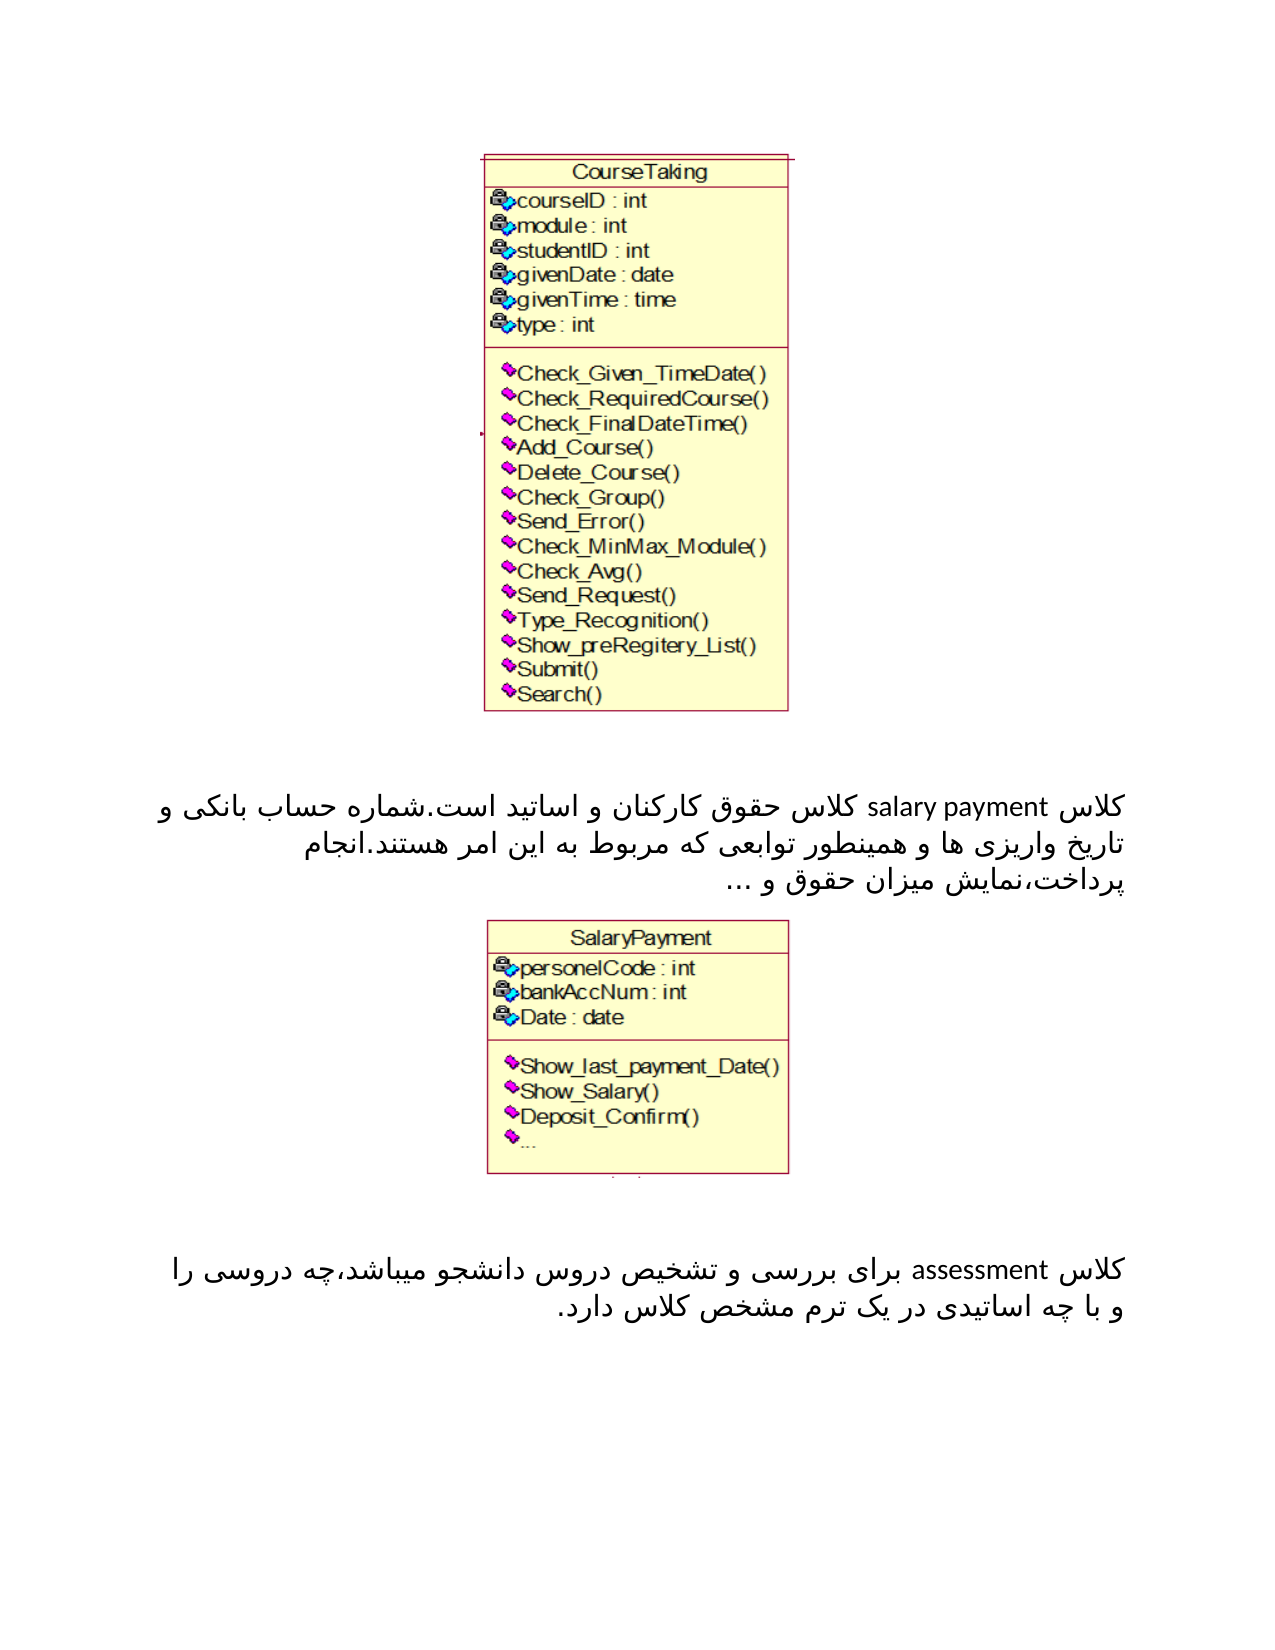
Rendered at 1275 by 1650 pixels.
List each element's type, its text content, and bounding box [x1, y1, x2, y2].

picture [480, 150, 795, 714]
text کلاس salary payment کلاس حقوق کارکنان و اساتید است.شماره حساب بانکی و تاریخ واریزی ها و همینطور توابعی که مربوط به این امر هستند.انجام پرداخت،نمایش میزان حقوق و ... [150, 788, 1125, 897]
text کلاس assessment برای بررسی و تشخیص دروس دانشجو میباشد،چه دروسی را و با چه اساتیدی در یک ترم مشخص کلاس دارد. [150, 1251, 1125, 1323]
picture [482, 916, 793, 1178]
